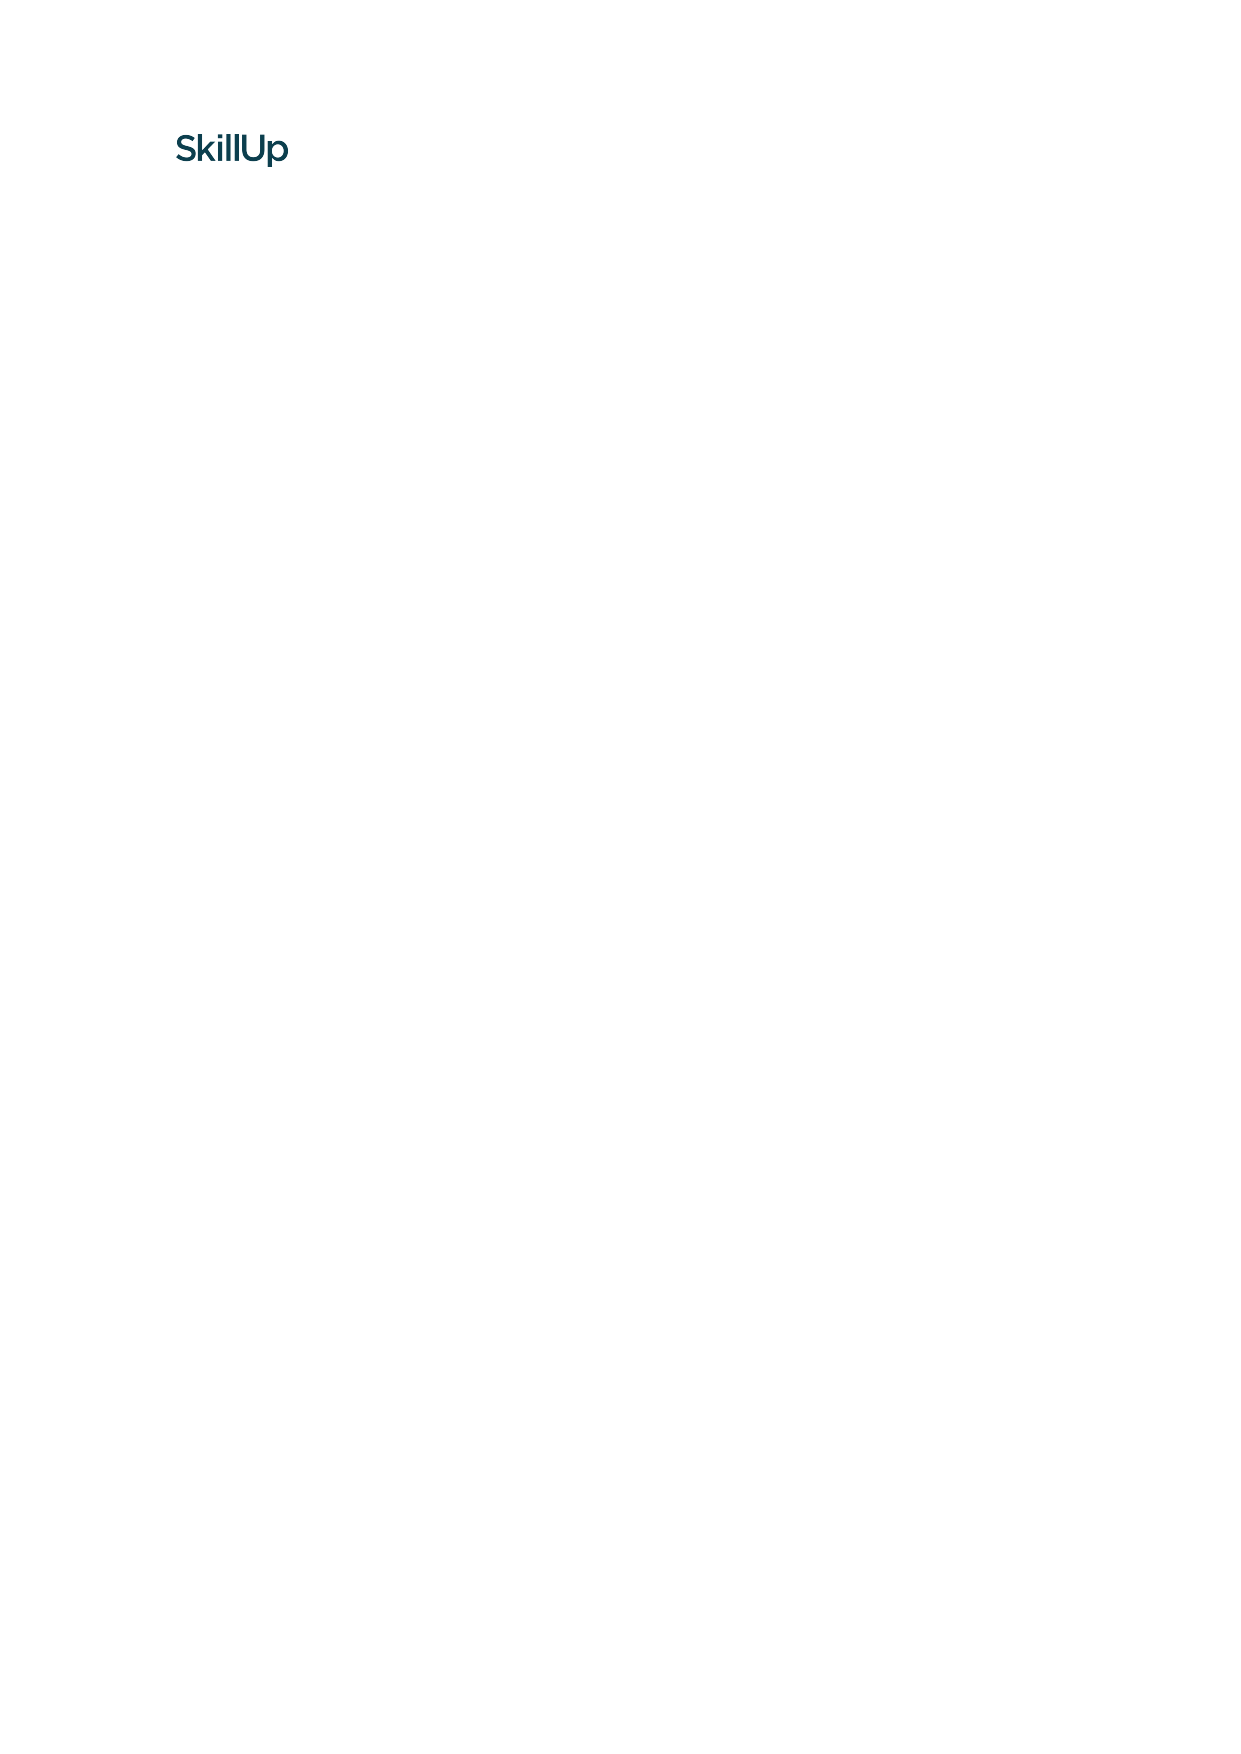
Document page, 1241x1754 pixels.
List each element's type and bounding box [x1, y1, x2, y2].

picture [150, 107, 315, 194]
